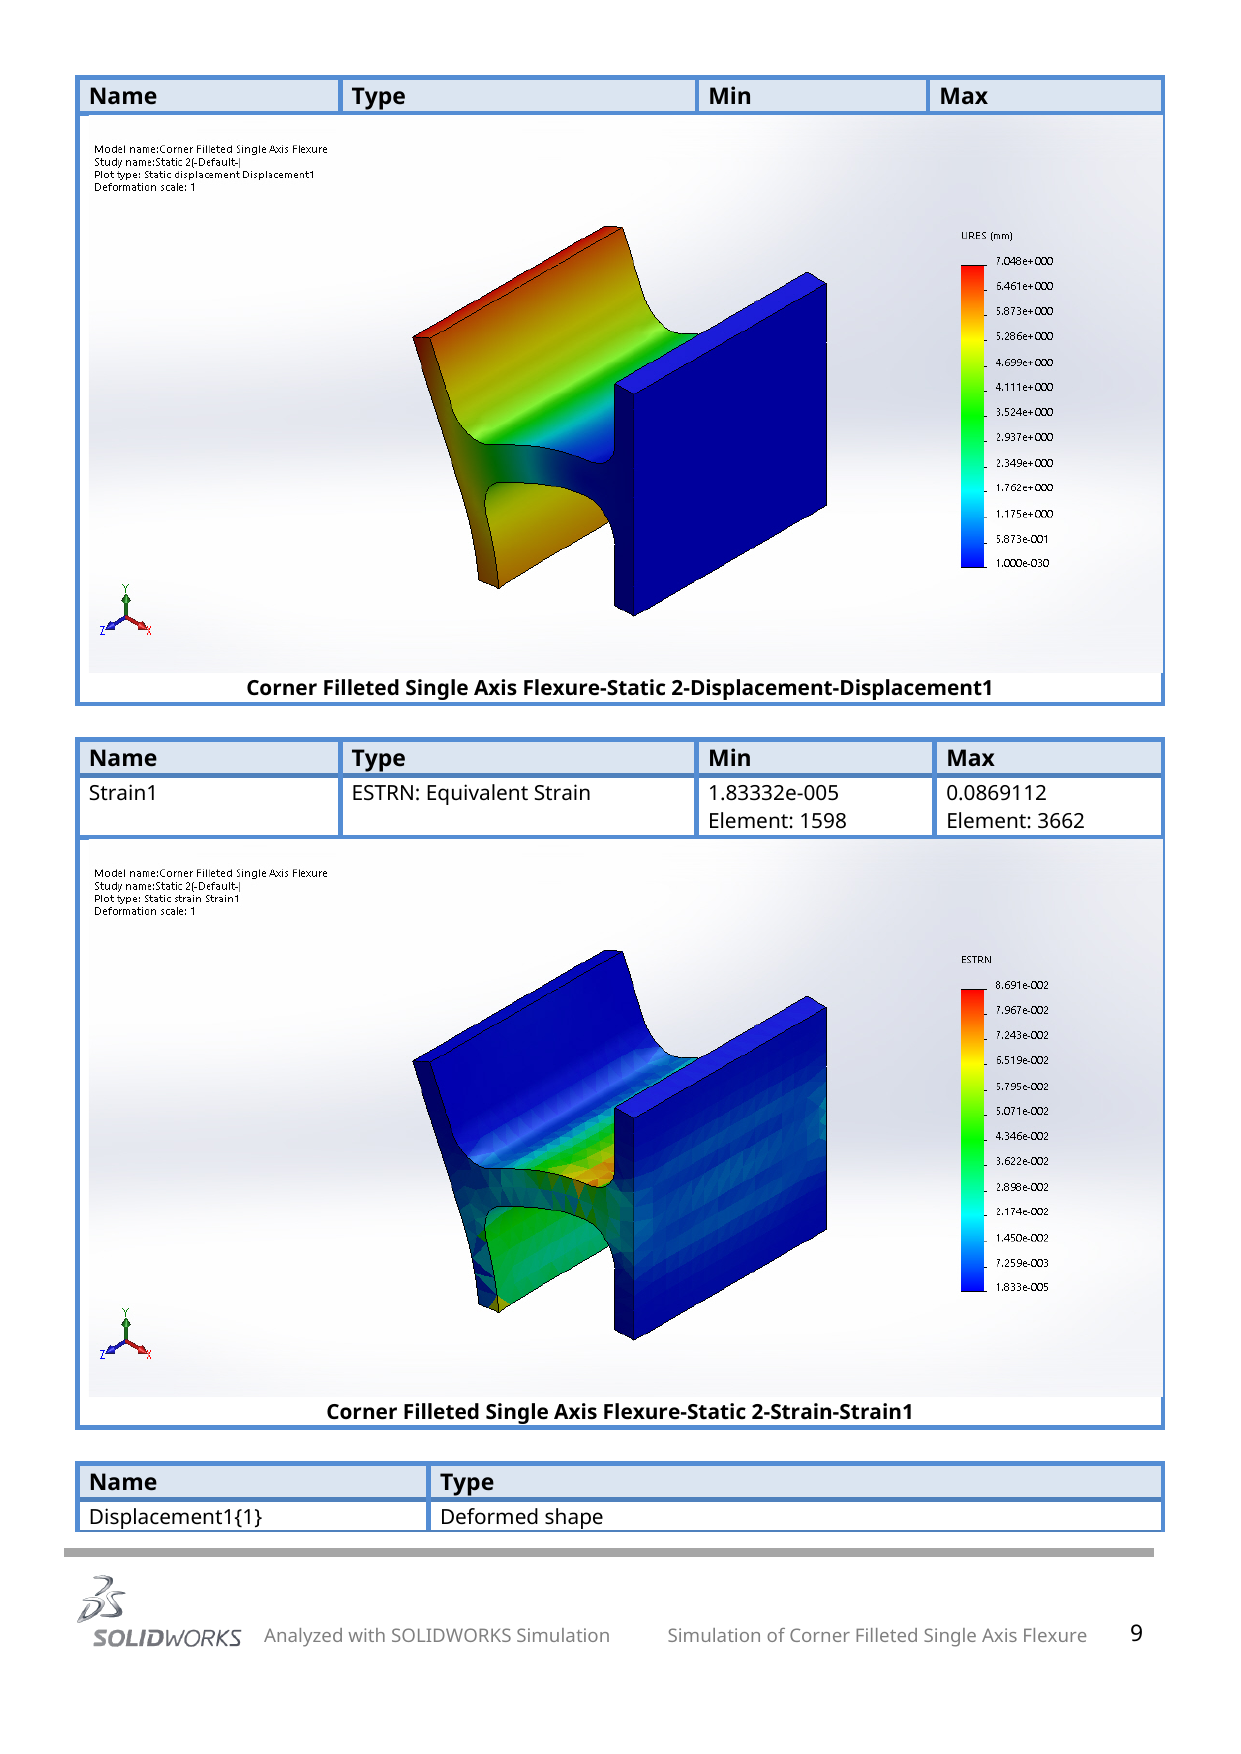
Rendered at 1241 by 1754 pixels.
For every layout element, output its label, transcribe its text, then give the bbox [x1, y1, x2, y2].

picture [88, 115, 1163, 673]
picture [75, 1557, 243, 1648]
picture [88, 839, 1163, 1397]
table_header Study Results [64, 75, 1177, 1532]
